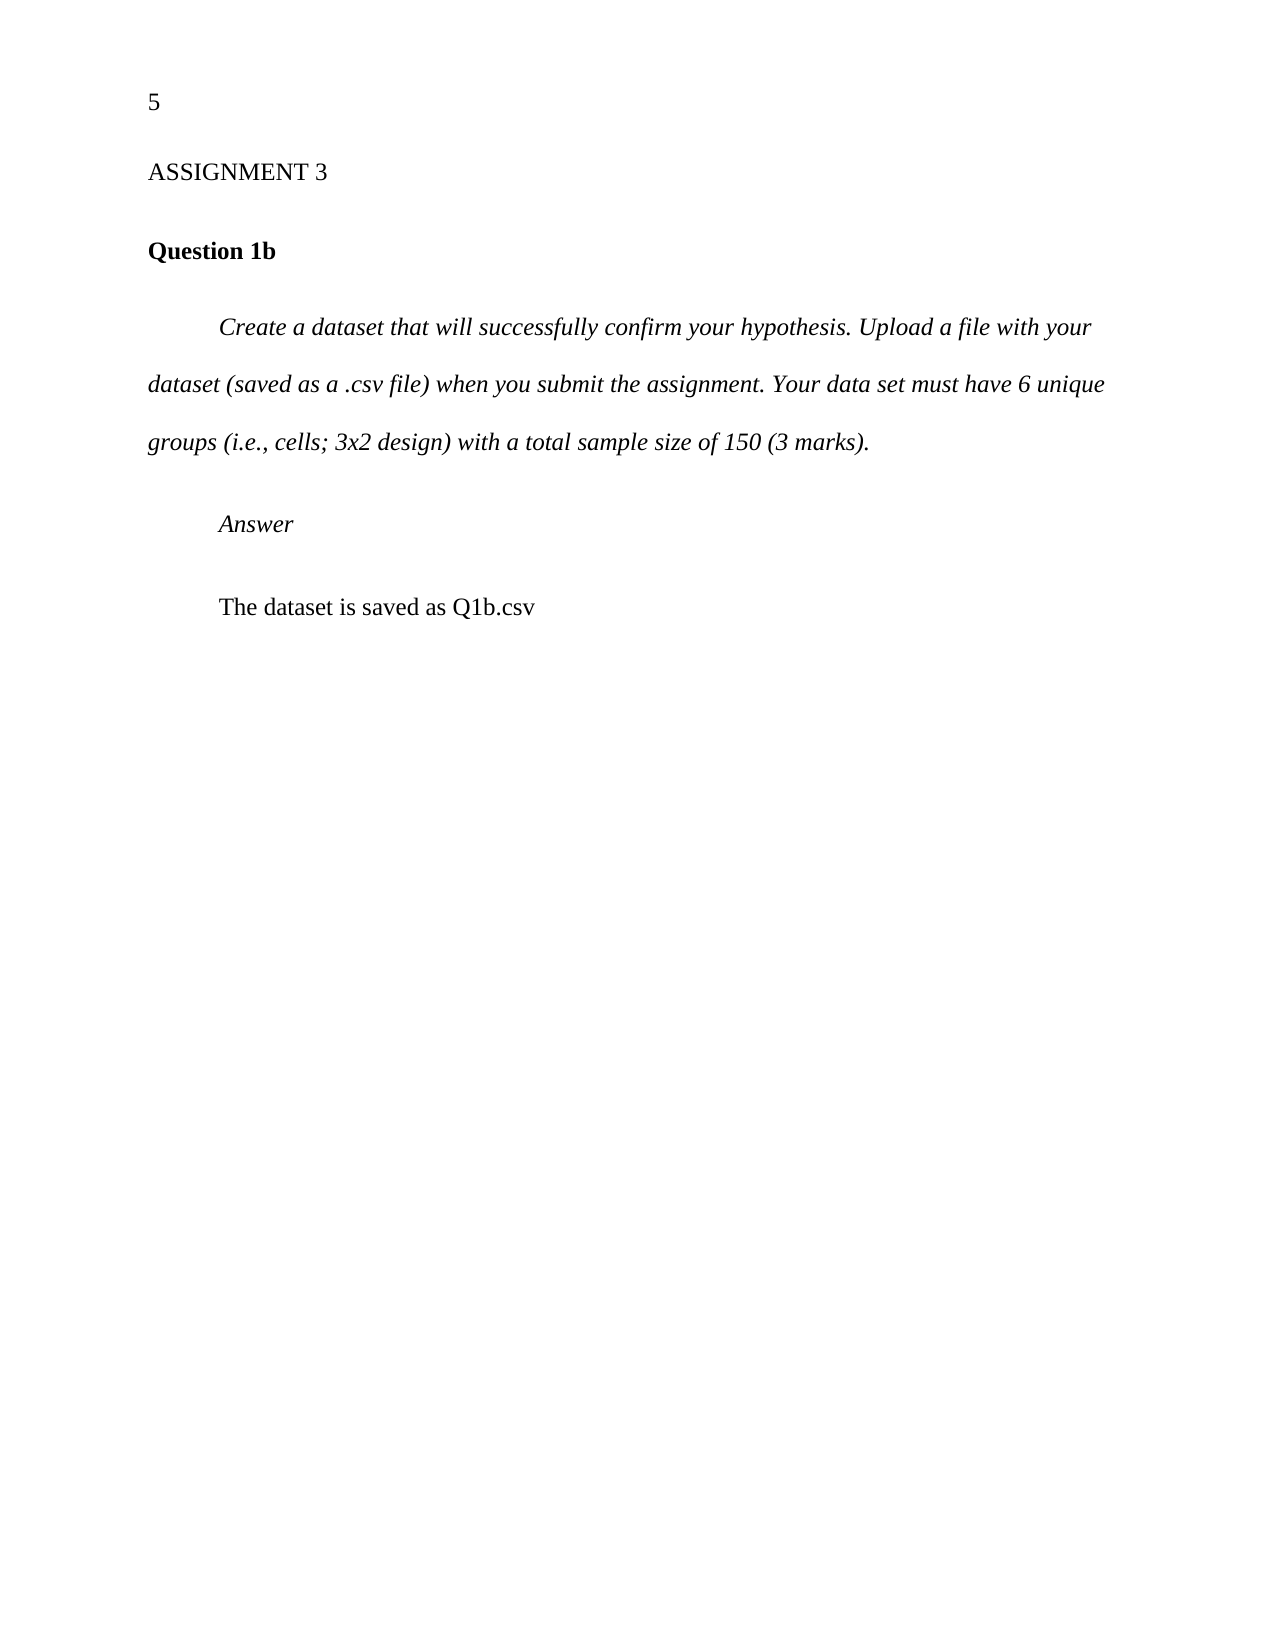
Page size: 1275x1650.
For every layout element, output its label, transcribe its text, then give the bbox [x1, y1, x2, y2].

subtitle Question 1b [148, 236, 1127, 264]
text Answer [148, 509, 1127, 538]
text Create a dataset that will successfully confirm your hypothesis. Upload a file with your dataset (saved as a .csv file) when you submit the assignment. Your data set must have 6 unique groups (i.e., cells; 3x2 design) with a total sample size of 150 (3 marks). [148, 312, 1127, 456]
text The dataset is saved as Q1b.csv [148, 592, 1127, 621]
